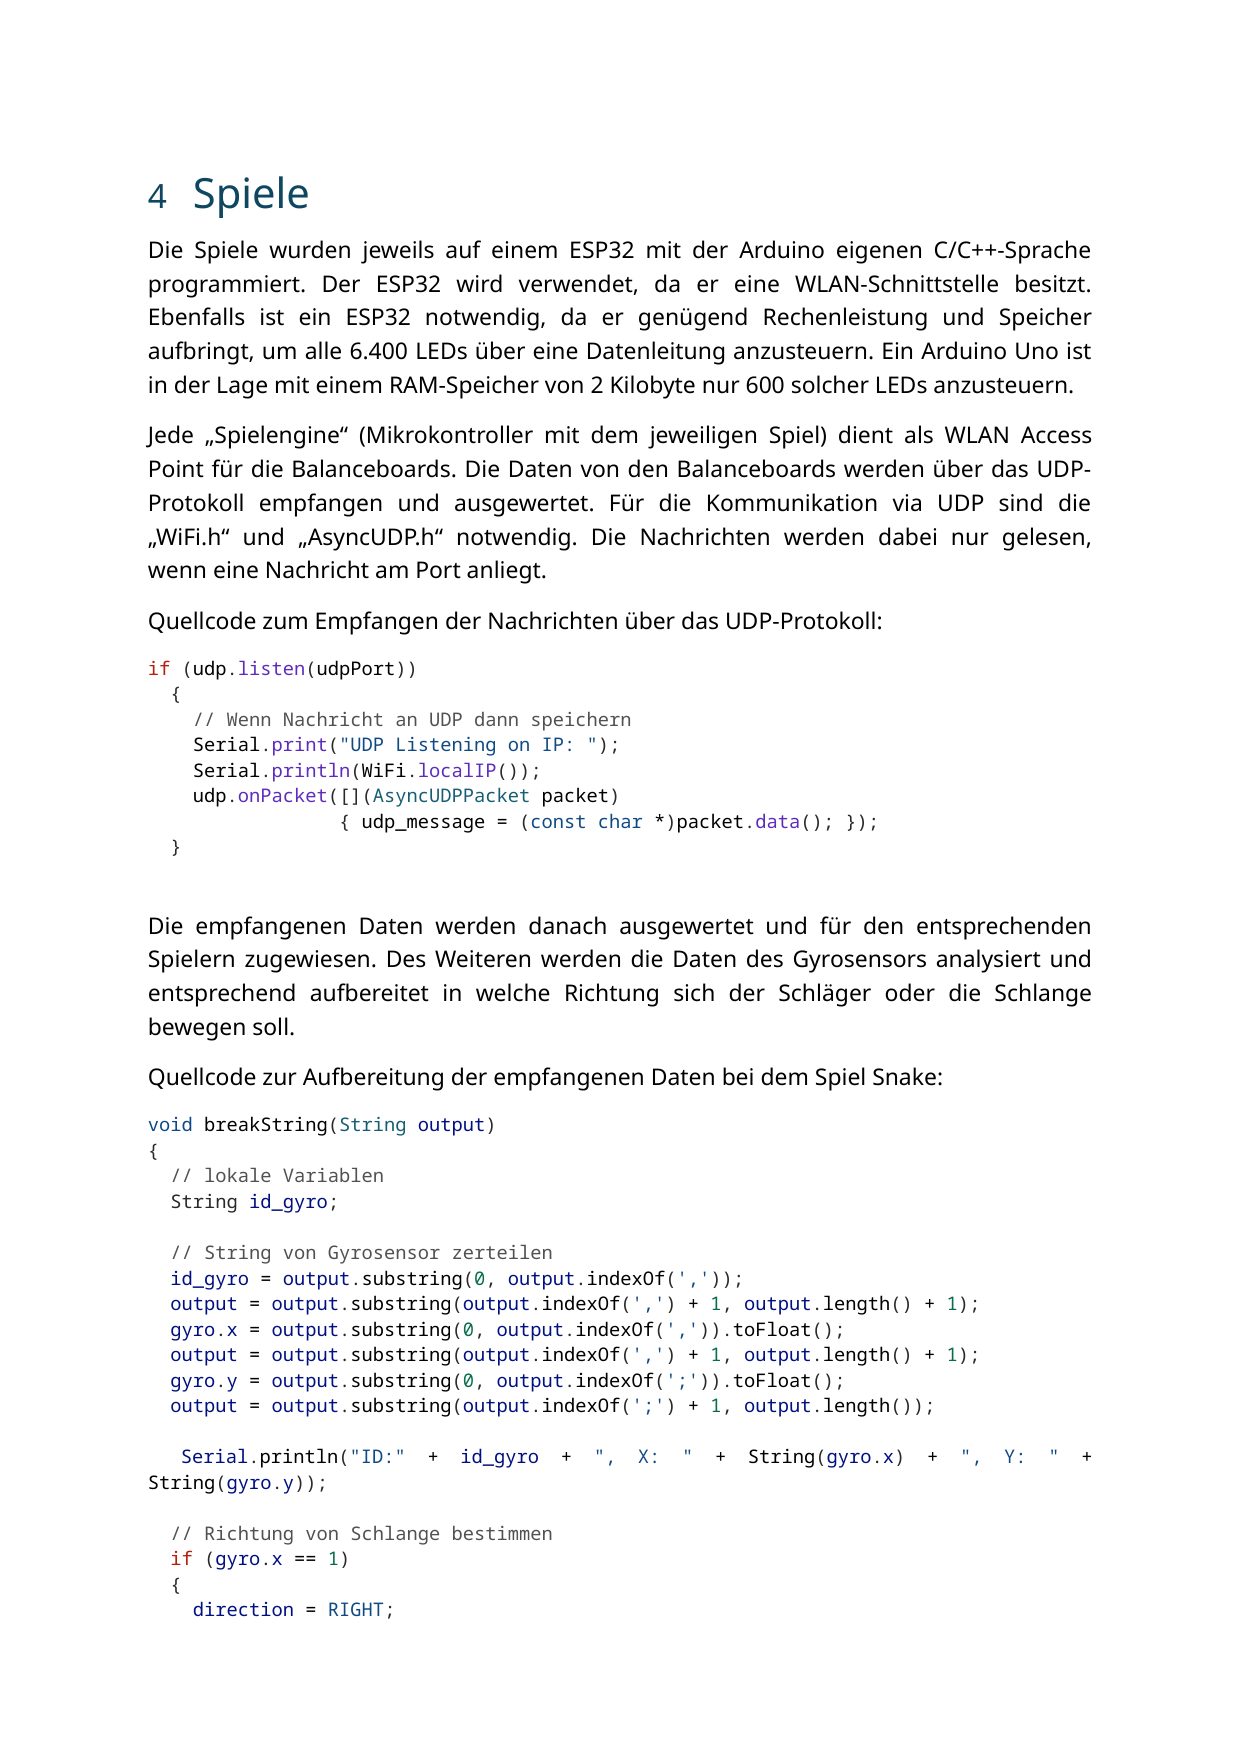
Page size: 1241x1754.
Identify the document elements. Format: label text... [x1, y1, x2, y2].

text if (gyro.x == 1) [148, 1546, 1093, 1571]
text { udp_message = (const char *)packet.data(); }); [148, 808, 1093, 834]
text void breakString(String output) [148, 1112, 1093, 1137]
text gyro.y = output.substring(0, output.indexOf(';')).toFloat(); [148, 1367, 1093, 1392]
text output = output.substring(output.indexOf(',') + 1, output.length() + 1); [148, 1290, 1093, 1316]
text Serial.println("ID:" + id_gyro + ", X: " + String(gyro.x) + ", Y: " + String(gyro.y)); [148, 1443, 1093, 1494]
subtitle Spiele [148, 164, 1093, 221]
text } [148, 834, 1093, 859]
text // lokale Variablen [148, 1163, 1093, 1188]
text output = output.substring(output.indexOf(';') + 1, output.length()); [148, 1392, 1093, 1418]
text id_gyro = output.substring(0, output.indexOf(',')); [148, 1265, 1093, 1290]
text direction = RIGHT; [148, 1597, 1093, 1622]
text gyro.x = output.substring(0, output.indexOf(',')).toFloat(); [148, 1316, 1093, 1341]
text String id_gyro; [148, 1188, 1093, 1214]
text // Wenn Nachricht an UDP dann speichern [148, 706, 1093, 732]
text Die empfangenen Daten werden danach ausgewertet und für den entsprechenden Spielern zugewiesen. Des Weiteren werden die Daten des Gyrosensors analysiert und entsprechend aufbereitet in welche Richtung sich der Schläger oder die Schlange bewegen soll. [148, 910, 1093, 1042]
text // Richtung von Schlange bestimmen [148, 1520, 1093, 1546]
text Die Spiele wurden jeweils auf einem ESP32 mit der Arduino eigenen C/C++-Sprache programmiert. Der ESP32 wird verwendet, da er eine WLAN-Schnittstelle besitzt. Ebenfalls ist ein ESP32 notwendig, da er genügend Rechenleistung und Speicher aufbringt, um alle 6.400 LEDs über eine Datenleitung anzusteuern. Ein Arduino Uno ist in der Lage mit einem RAM-Speicher von 2 Kilobyte nur 600 solcher LEDs anzusteuern. [148, 234, 1093, 400]
text if (udp.listen(udpPort)) [148, 655, 1093, 681]
text // String von Gyrosensor zerteilen [148, 1239, 1093, 1265]
text { [148, 1137, 1093, 1163]
text Jede „Spielengine“ (Mikrokontroller mit dem jeweiligen Spiel) dient als WLAN Access Point für die Balanceboards. Die Daten von den Balanceboards werden über das UDP-Protokoll empfangen und ausgewertet. Für die Kommunikation via UDP sind die „WiFi.h“ und „AsyncUDP.h“ notwendig. Die Nachrichten werden dabei nur gelesen, wenn eine Nachricht am Port anliegt. [148, 419, 1093, 586]
text Quellcode zum Empfangen der Nachrichten über das UDP-Protokoll: [148, 605, 1093, 636]
text Serial.print("UDP Listening on IP: "); [148, 732, 1093, 757]
text { [148, 1571, 1093, 1597]
text udp.onPacket([](AsyncUDPPacket packet) [148, 783, 1093, 808]
text Quellcode zur Aufbereitung der empfangenen Daten bei dem Spiel Snake: [148, 1061, 1093, 1093]
text output = output.substring(output.indexOf(',') + 1, output.length() + 1); [148, 1341, 1093, 1367]
text Serial.println(WiFi.localIP()); [148, 757, 1093, 783]
text { [148, 681, 1093, 706]
